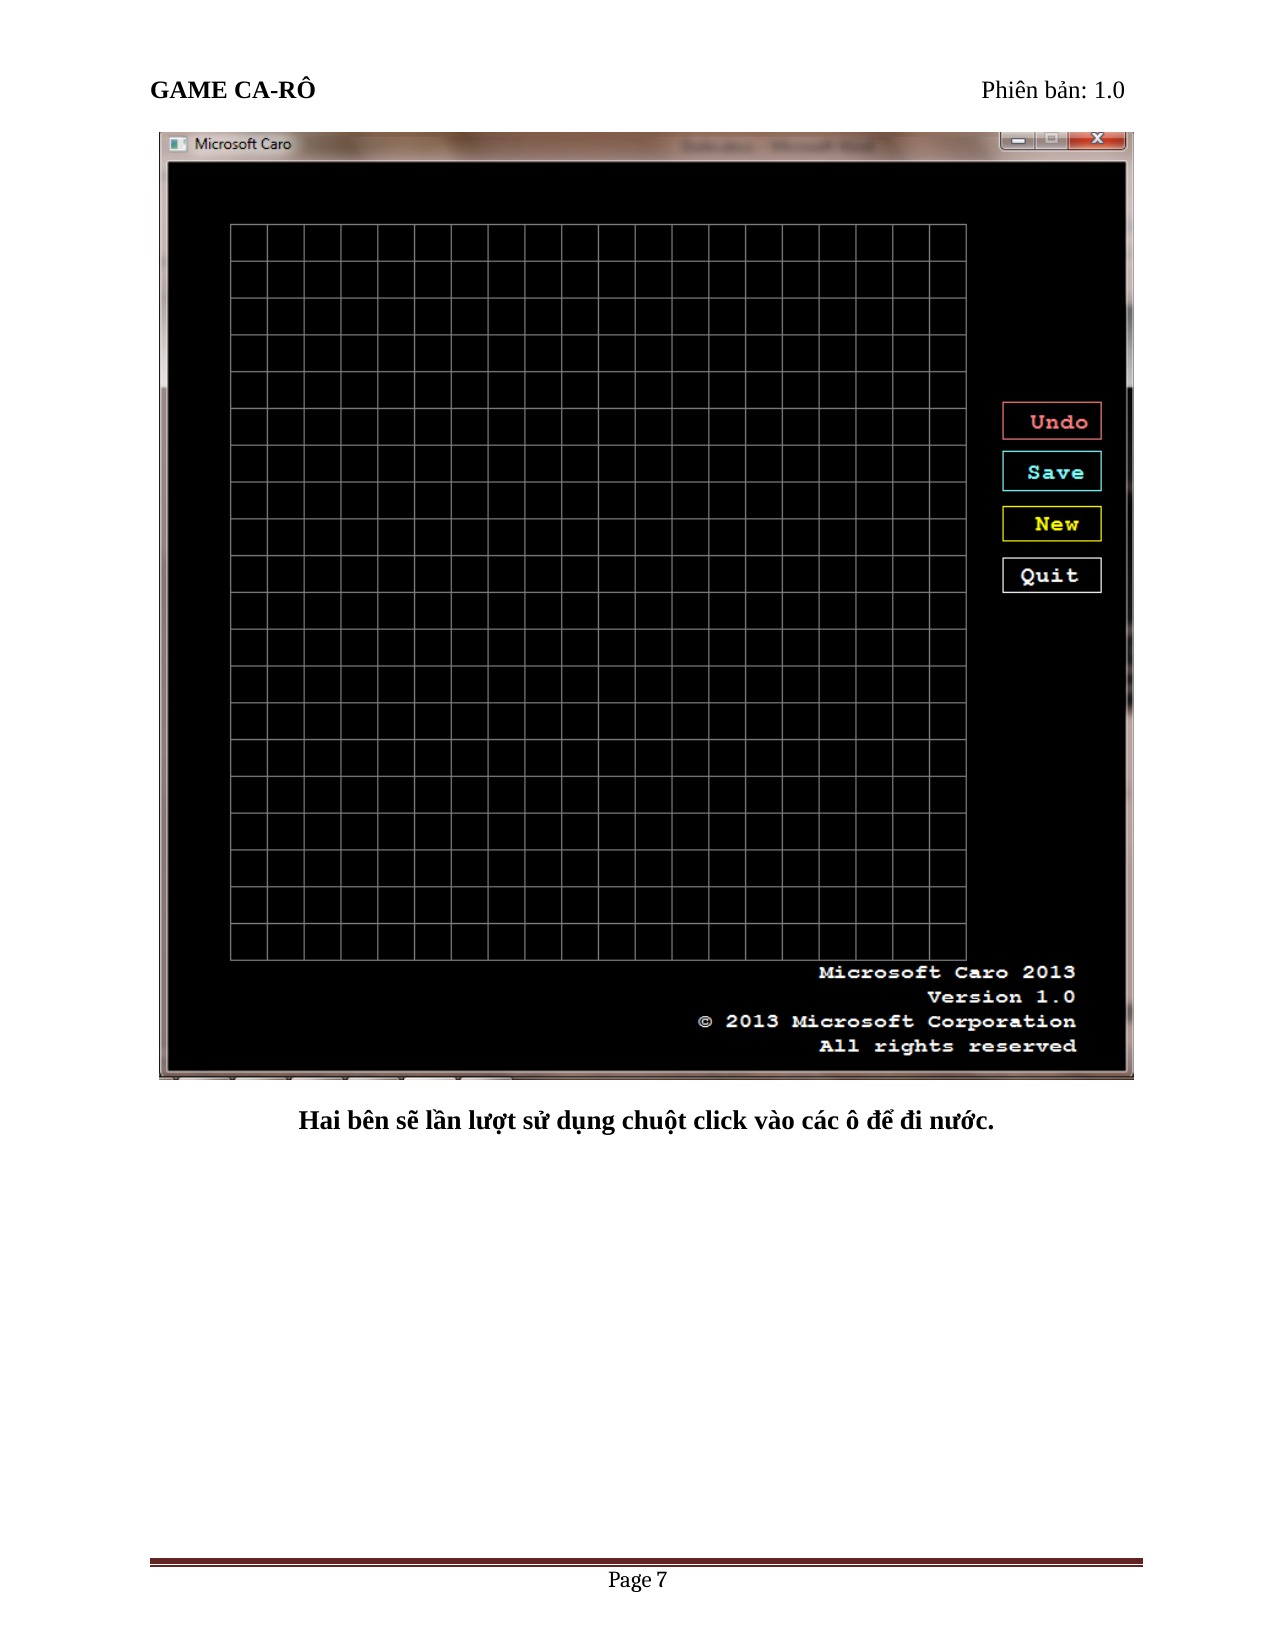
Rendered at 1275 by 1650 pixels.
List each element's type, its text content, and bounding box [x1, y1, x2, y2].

picture [159, 132, 1134, 1080]
text Hai bên sẽ lần lượt sử dụng chuột click vào các ô để đi nước. [150, 1104, 1143, 1136]
